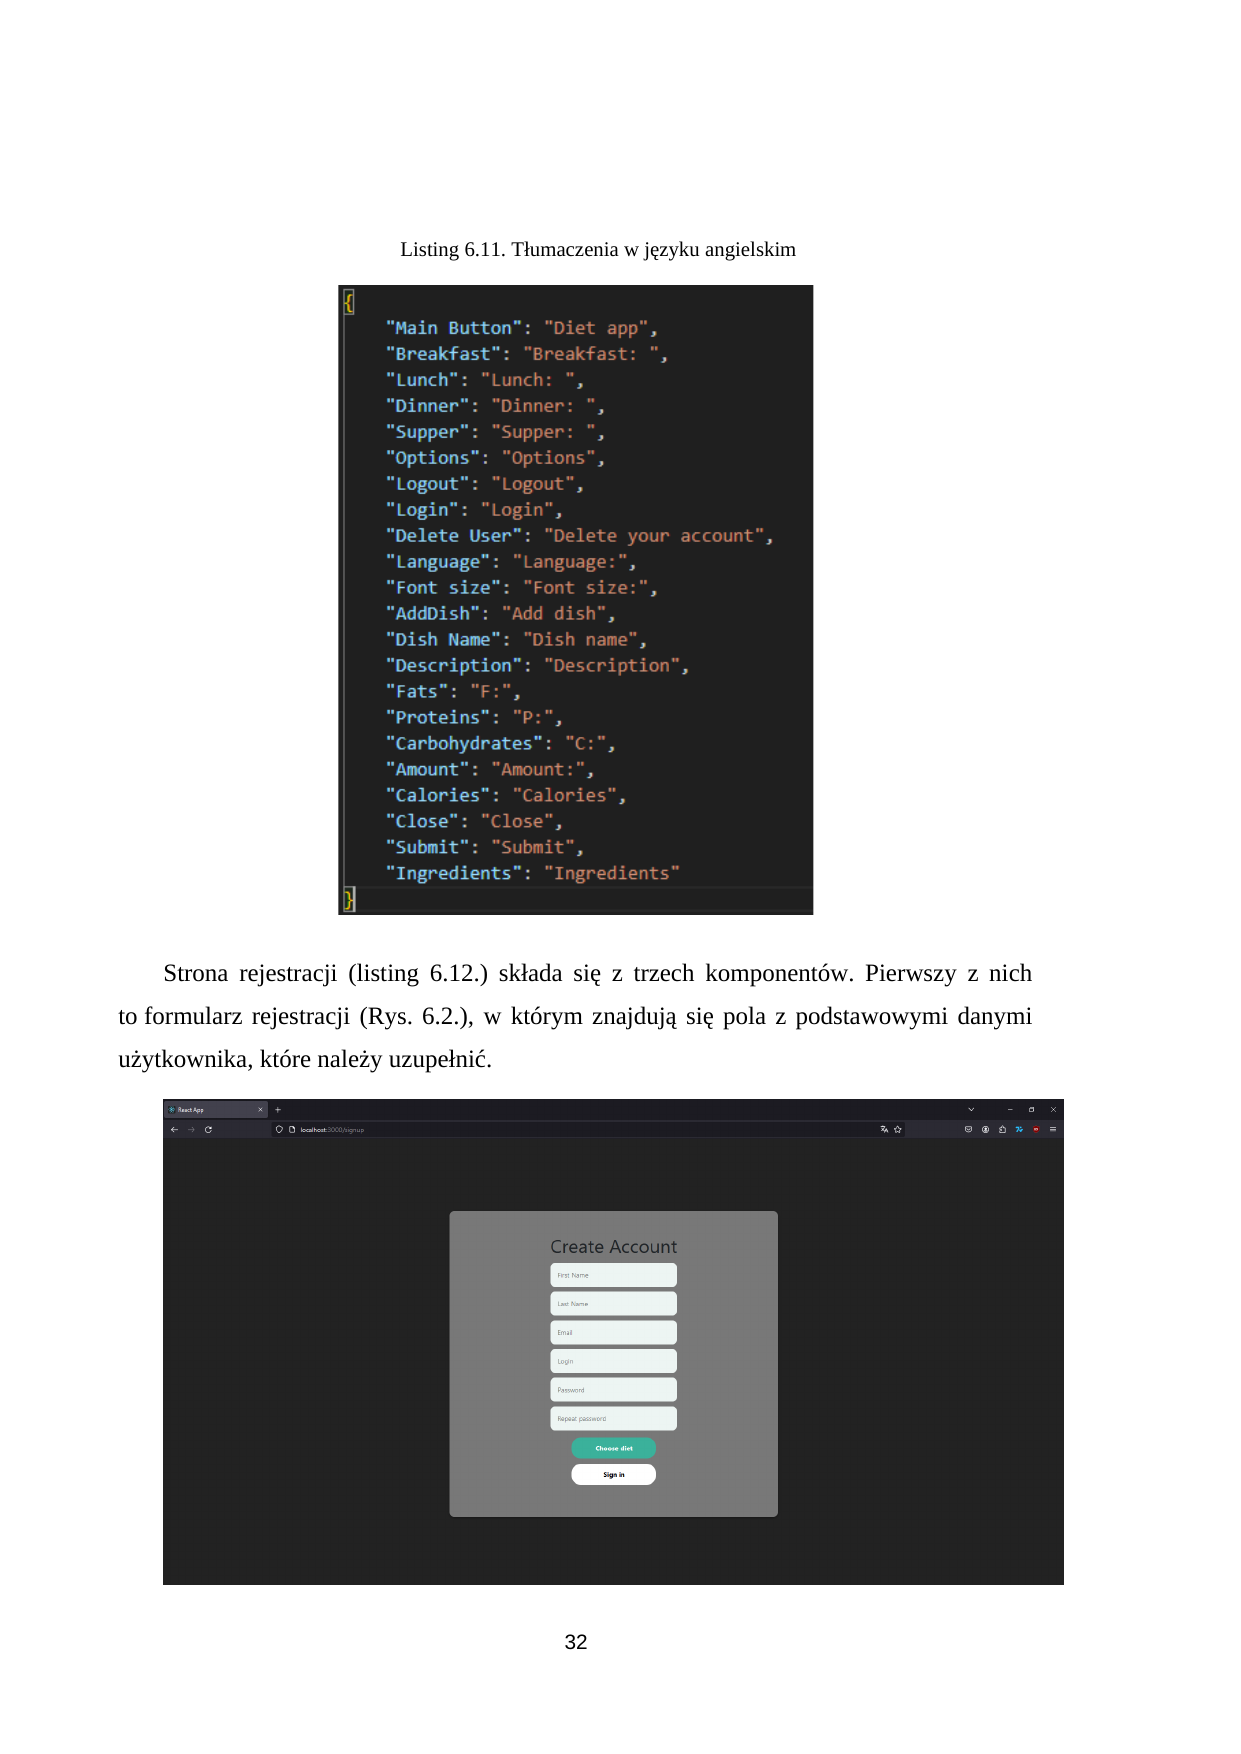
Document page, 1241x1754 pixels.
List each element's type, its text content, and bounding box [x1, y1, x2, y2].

text Strona rejestracji (listing 6.12.) składa się z trzech komponentów. Pierwszy z nich to formularz rejestracji (Rys. 6.2.), w którym znajdują się pola z podstawowymi danymi użytkownika, które należy uzupełnić. [118, 958, 1033, 1073]
text Listing 6.11. Tłumaczenia w języku angielskim [118, 237, 1033, 261]
picture [163, 1099, 1064, 1585]
picture [338, 285, 814, 915]
